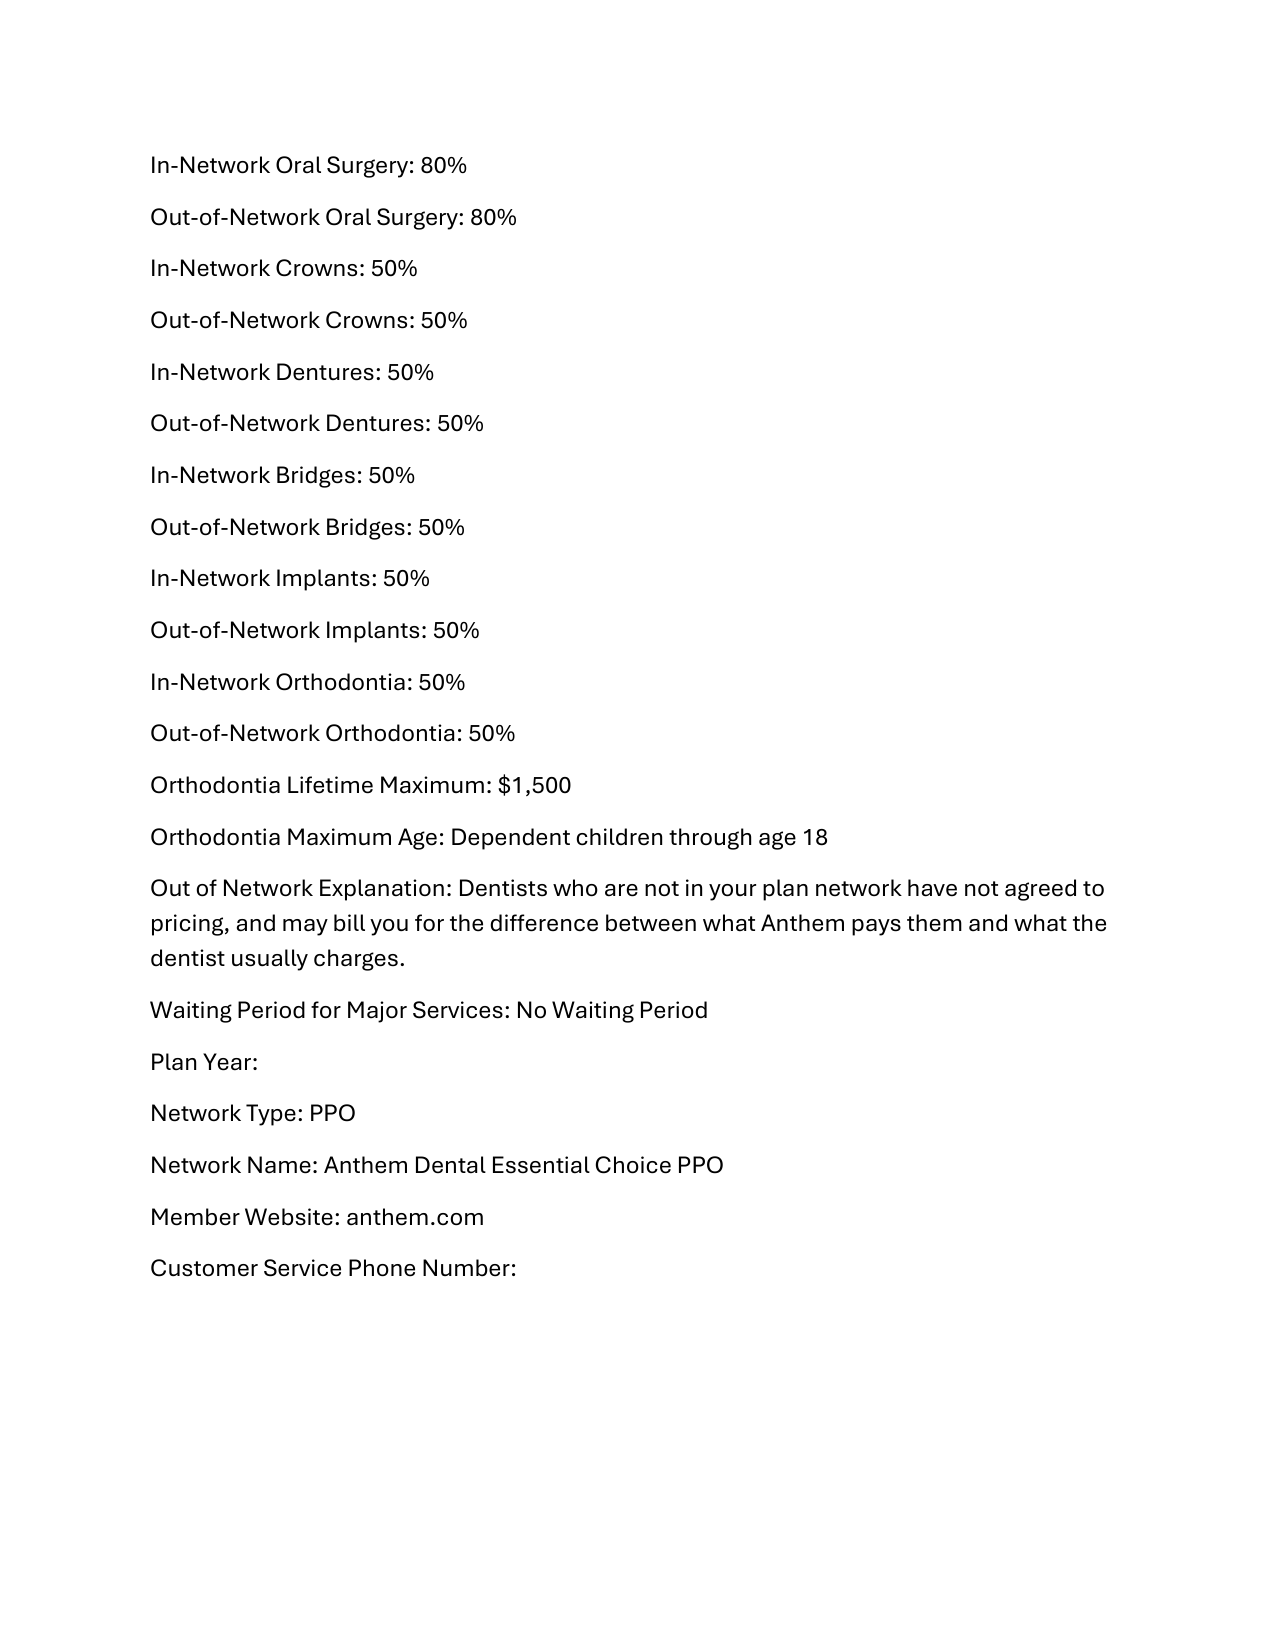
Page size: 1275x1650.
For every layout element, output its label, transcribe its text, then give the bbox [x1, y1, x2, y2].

text Out-of-Network Oral Surgery: 80% [150, 202, 1125, 232]
text Member Website: anthem.com [150, 1202, 1125, 1232]
text Out-of-Network Orthodontia: 50% [150, 718, 1125, 749]
text Plan Year: [150, 1047, 1125, 1077]
text In-Network Implants: 50% [150, 563, 1125, 594]
text Network Name: Anthem Dental Essential Choice PPO [150, 1150, 1125, 1181]
text In-Network Dentures: 50% [150, 357, 1125, 387]
text In-Network Oral Surgery: 80% [150, 150, 1125, 181]
text In-Network Bridges: 50% [150, 460, 1125, 491]
text Out of Network Explanation: Dentists who are not in your plan network have not agreed to pricing, and may bill you for the difference between what Anthem pays them and what the dentist usually charges. [150, 873, 1125, 974]
text Out-of-Network Crowns: 50% [150, 305, 1125, 336]
text Out-of-Network Bridges: 50% [150, 512, 1125, 542]
text In-Network Orthodontia: 50% [150, 667, 1125, 697]
text Out-of-Network Implants: 50% [150, 615, 1125, 646]
text Customer Service Phone Number: [150, 1253, 1125, 1284]
text Network Type: PPO [150, 1098, 1125, 1129]
text In-Network Crowns: 50% [150, 253, 1125, 284]
text Waiting Period for Major Services: No Waiting Period [150, 995, 1125, 1026]
text Out-of-Network Dentures: 50% [150, 408, 1125, 439]
text Orthodontia Lifetime Maximum: $1,500 [150, 770, 1125, 801]
text Orthodontia Maximum Age: Dependent children through age 18 [150, 822, 1125, 852]
